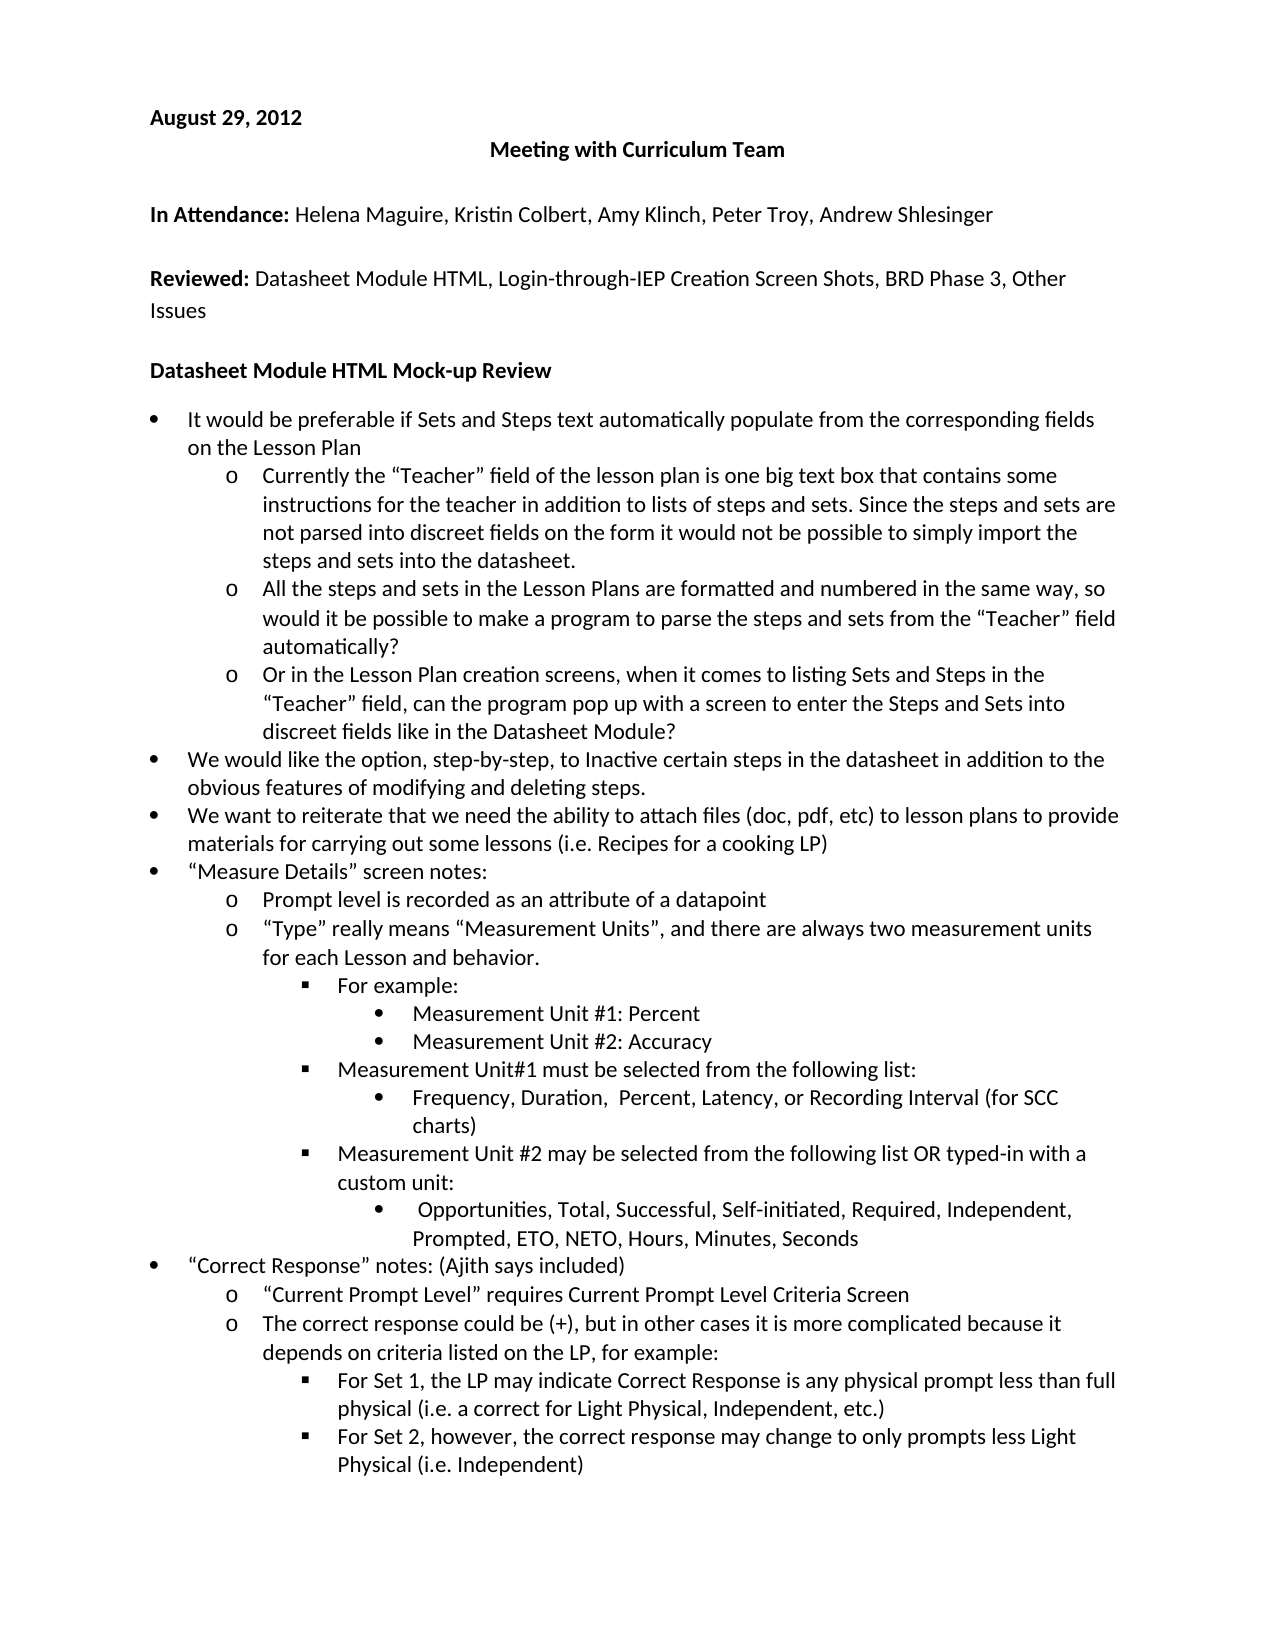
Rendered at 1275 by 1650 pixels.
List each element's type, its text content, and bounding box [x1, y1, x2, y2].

list Or in the Lesson Plan creation screens, when it comes to listing Sets and Steps in the “Teacher” field, can the program pop up with a screen to enter the Steps and Sets into discreet fields like in the Datasheet Module? [225, 660, 1125, 745]
list Measurement Unit #2 may be selected from the following list OR typed-in with a custom unit: [300, 1139, 1125, 1196]
list For Set 2, however, the correct response may change to only prompts less Light Physical (i.e. Independent) [300, 1422, 1125, 1478]
list “Measure Details” screen notes: [150, 857, 1125, 885]
list For Set 1, the LP may indicate Correct Response is any physical prompt less than full physical (i.e. a correct for Light Physical, Independent, etc.) [300, 1366, 1125, 1422]
list Prompt level is recorded as an attribute of a datapoint [225, 885, 1125, 914]
text Reviewed: Datasheet Module HTML, Login-through-IEP Creation Screen Shots, BRD Phase 3, Other Issues [150, 264, 1125, 324]
list “Correct Response” notes: (Ajith says included) [150, 1252, 1125, 1280]
list “Current Prompt Level” requires Current Prompt Level Criteria Screen [225, 1280, 1125, 1309]
list It would be preferable if Sets and Steps text automatically populate from the corresponding fields on the Lesson Plan [150, 405, 1125, 461]
list All the steps and sets in the Lesson Plans are formatted and numbered in the same way, so would it be possible to make a program to parse the steps and sets from the “Teacher” field automatically? [225, 574, 1125, 660]
list Measurement Unit#1 must be selected from the following list: [300, 1056, 1125, 1083]
list Opportunities, Total, Successful, Self-initiated, Required, Independent, Prompted, ETO, NETO, Hours, Minutes, Seconds [375, 1196, 1125, 1252]
list Measurement Unit #2: Accuracy [375, 1027, 1125, 1056]
list Currently the “Teacher” field of the lesson plan is one big text box that contains some instructions for the teacher in addition to lists of steps and sets. Since the steps and sets are not parsed into discreet fields on the form it would not be possible to simply import the steps and sets into the datasheet. [225, 461, 1125, 574]
list Measurement Unit #1: Percent [375, 999, 1125, 1027]
list We want to reiterate that we need the ability to attach files (doc, pdf, etc) to lesson plans to provide materials for carrying out some lessons (i.e. Recipes for a cooking LP) [150, 801, 1125, 857]
list For example: [300, 971, 1125, 999]
text Datasheet Module HTML Mock-up Review [150, 356, 1125, 384]
text Meeting with Curriculum Team [150, 135, 1125, 163]
text August 29, 2012 [150, 103, 1125, 131]
list Frequency, Duration, Percent, Latency, or Recording Interval (for SCC charts) [375, 1083, 1125, 1139]
list We would like the option, step-by-step, to Inactive certain steps in the datasheet in addition to the obvious features of modifying and deleting steps. [150, 745, 1125, 801]
list The correct response could be (+), but in other cases it is more complicated because it depends on criteria listed on the LP, for example: [225, 1309, 1125, 1366]
text In Attendance: Helena Maguire, Kristin Colbert, Amy Klinch, Peter Troy, Andrew Shlesinger [150, 200, 1125, 228]
list “Type” really means “Measurement Units”, and there are always two measurement units for each Lesson and behavior. [225, 914, 1125, 971]
